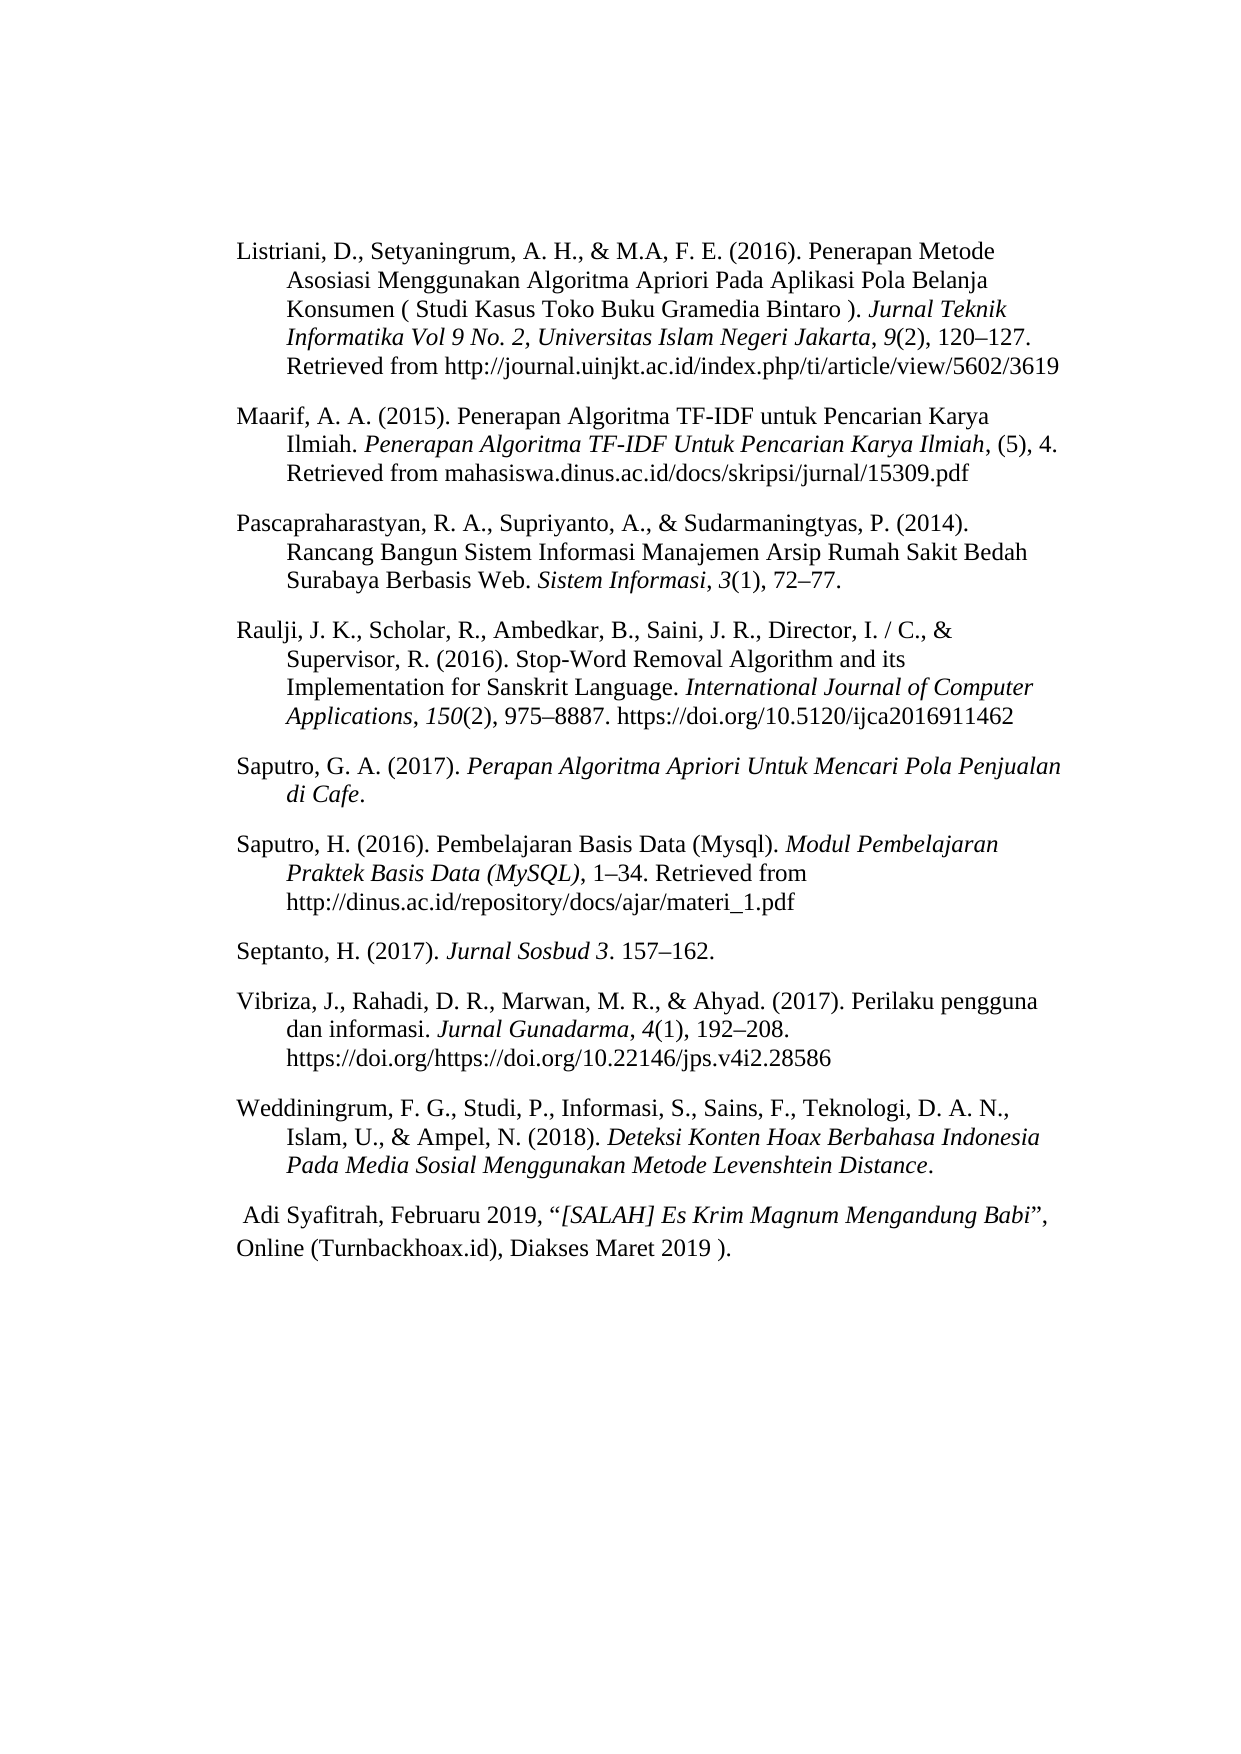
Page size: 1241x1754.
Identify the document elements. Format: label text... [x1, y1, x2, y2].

text Maarif, A. A. (2015). Penerapan Algoritma TF-IDF untuk Pencarian Karya Ilmiah. Penerapan Algoritma TF-IDF Untuk Pencarian Karya Ilmiah, (5), 4. Retrieved from mahasiswa.dinus.ac.id/docs/skripsi/jurnal/15309.pdf [236, 401, 1063, 487]
text Septanto, H. (2017). Jurnal Sosbud 3. 157–162. [236, 936, 1063, 965]
text Raulji, J. K., Scholar, R., Ambedkar, B., Saini, J. R., Director, I. / C., & Supervisor, R. (2016). Stop-Word Removal Algorithm and its Implementation for Sanskrit Language. International Journal of Computer Applications, 150(2), 975–8887. https://doi.org/10.5120/ijca2016911462 [236, 615, 1063, 730]
text Saputro, H. (2016). Pembelajaran Basis Data (Mysql). Modul Pembelajaran Praktek Basis Data (MySQL), 1–34. Retrieved from http://dinus.ac.id/repository/docs/ajar/materi_1.pdf [236, 829, 1063, 915]
text Pascapraharastyan, R. A., Supriyanto, A., & Sudarmaningtyas, P. (2014). Rancang Bangun Sistem Informasi Manajemen Arsip Rumah Sakit Bedah Surabaya Berbasis Web. Sistem Informasi, 3(1), 72–77. [236, 508, 1063, 594]
text Listriani, D., Setyaningrum, A. H., & M.A, F. E. (2016). Penerapan Metode Asosiasi Menggunakan Algoritma Apriori Pada Aplikasi Pola Belanja Konsumen ( Studi Kasus Toko Buku Gramedia Bintaro ). Jurnal Teknik Informatika Vol 9 No. 2, Universitas Islam Negeri Jakarta, 9(2), 120–127. Retrieved from http://journal.uinjkt.ac.id/index.php/ti/article/view/5602/3619 [236, 236, 1063, 380]
text Vibriza, J., Rahadi, D. R., Marwan, M. R., & Ahyad. (2017). Perilaku pengguna dan informasi. Jurnal Gunadarma, 4(1), 192–208. https://doi.org/https://doi.org/10.22146/jps.v4i2.28586 [236, 986, 1063, 1072]
text Weddiningrum, F. G., Studi, P., Informasi, S., Sains, F., Teknologi, D. A. N., Islam, U., & Ampel, N. (2018). Deteksi Konten Hoax Berbahasa Indonesia Pada Media Sosial Menggunakan Metode Levenshtein Distance. [236, 1093, 1063, 1179]
text Adi Syafitrah, Februaru 2019, “[SALAH] Es Krim Magnum Mengandung Babi”, Online (Turnbackhoax.id), Diakses Maret 2019 ). [236, 1200, 1063, 1262]
text Saputro, G. A. (2017). Perapan Algoritma Apriori Untuk Mencari Pola Penjualan di Cafe. [236, 751, 1063, 808]
